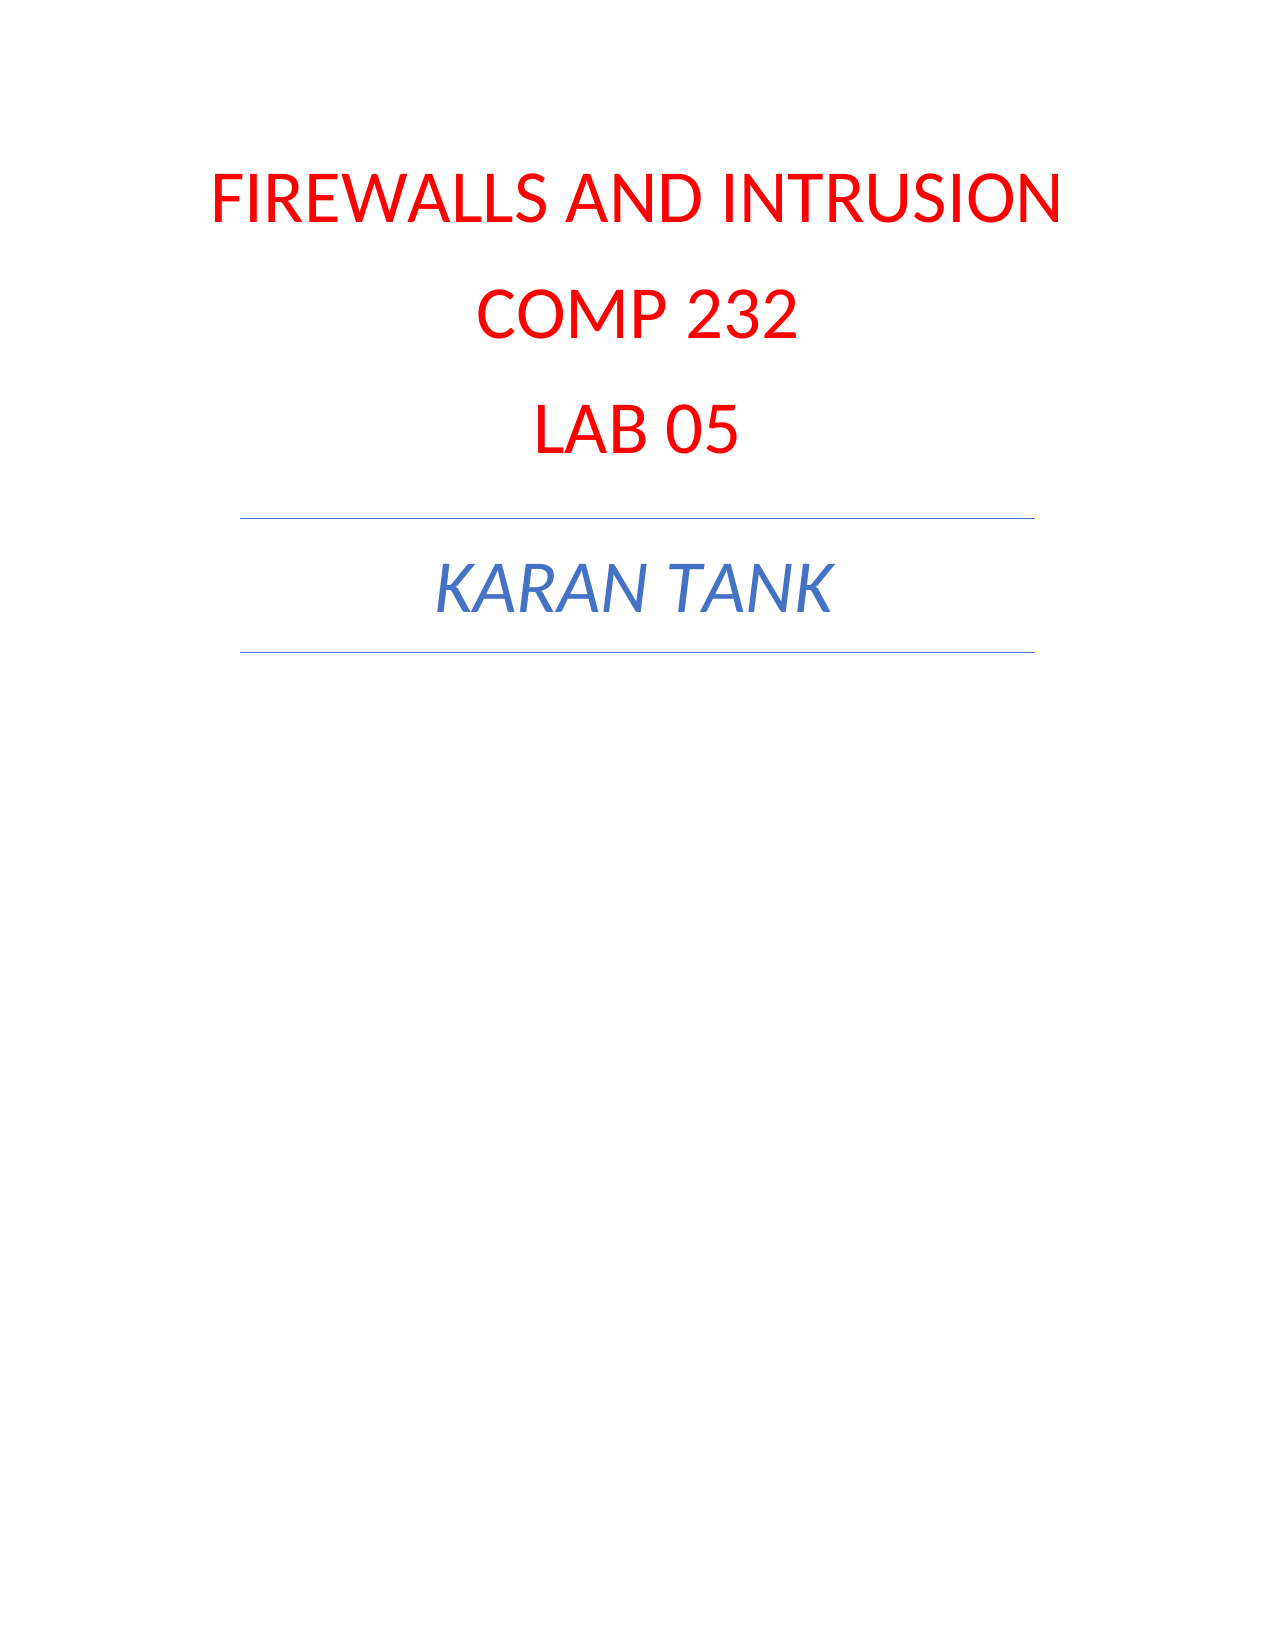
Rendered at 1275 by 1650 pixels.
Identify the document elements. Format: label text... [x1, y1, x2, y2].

text FIREWALLS AND INTRUSION [150, 150, 1125, 242]
text LAB 05 [150, 381, 1125, 473]
text KARAN TANK [240, 519, 1035, 652]
text COMP 232 [150, 266, 1125, 357]
